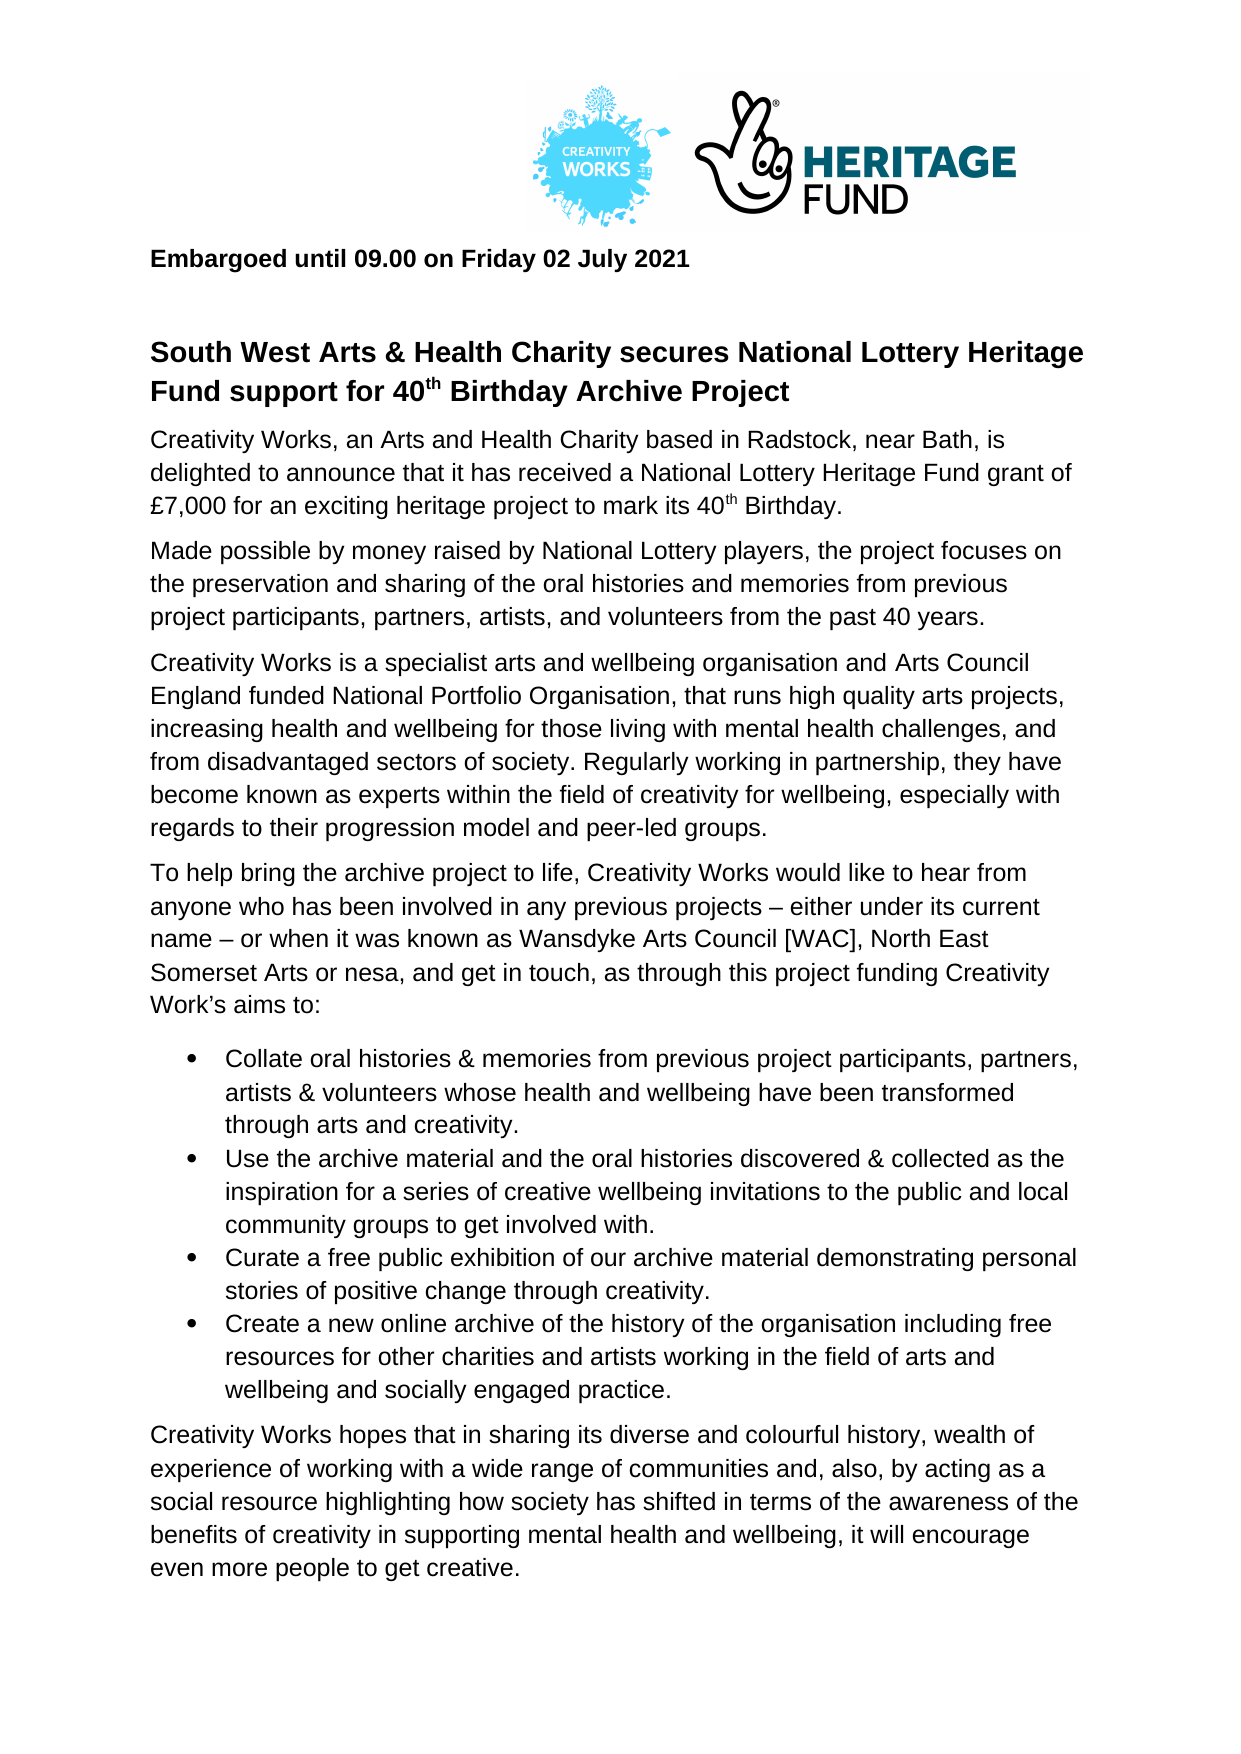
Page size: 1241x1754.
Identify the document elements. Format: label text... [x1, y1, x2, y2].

list Collate oral histories & memories from previous project participants, partners, artists & volunteers whose health and wellbeing have been transformed through arts and creativity. [187, 1044, 1090, 1139]
text Creativity Works hopes that in sharing its diverse and colourful history, wealth of experience of working with a wide range of communities and, also, by acting as a social resource highlighting how society has shifted in terms of the awareness of the benefits of creativity in supporting mental health and wellbeing, it will encourage even more people to get creative. [150, 1421, 1090, 1581]
list Use the archive material and the oral histories discovered & collected as the inspiration for a series of creative wellbeing invitations to the public and local community groups to get involved with. [187, 1143, 1090, 1238]
text South West Arts & Health Charity secures National Lottery Heritage Fund support for 40th Birthday Archive Project [150, 335, 1090, 407]
text Embargoed until 09.00 on Friday 02 July 2021 [150, 244, 1090, 273]
list Curate a free public exhibition of our archive material demonstrating personal stories of positive change through creativity. [187, 1243, 1090, 1304]
text To help bring the archive project to life, Creativity Works would like to hear from anyone who has been involved in any previous projects – either under its current name – or when it was known as Wansdyke Arts Council [WAC], North East Somerset Arts or nesa, and get in touch, as through this project funding Creativity Work’s aims to: [150, 858, 1090, 1019]
text Creativity Works is a specialist arts and wellbeing organisation and Arts Council England funded National Portfolio Organisation, that runs high quality arts projects, increasing health and wellbeing for those living with mental health challenges, and from disadvantaged sectors of society. Regularly working in partnership, they have become known as experts within the field of creativity for wellbeing, especially with regards to their progression model and peer-led groups. [150, 648, 1090, 842]
picture [526, 73, 1091, 232]
list Create a new online archive of the history of the organisation including free resources for other charities and artists working in the field of arts and wellbeing and socially engaged practice. [187, 1309, 1090, 1404]
text Made possible by money raised by National Lottery players, the project focuses on the preservation and sharing of the oral histories and memories from previous project participants, partners, artists, and volunteers from the past 40 years. [150, 536, 1090, 631]
text Creativity Works, an Arts and Health Charity based in Radstock, near Bath, is delighted to announce that it has received a National Lottery Heritage Fund grant of £7,000 for an exciting heritage project to mark its 40th Birthday. [150, 425, 1090, 519]
